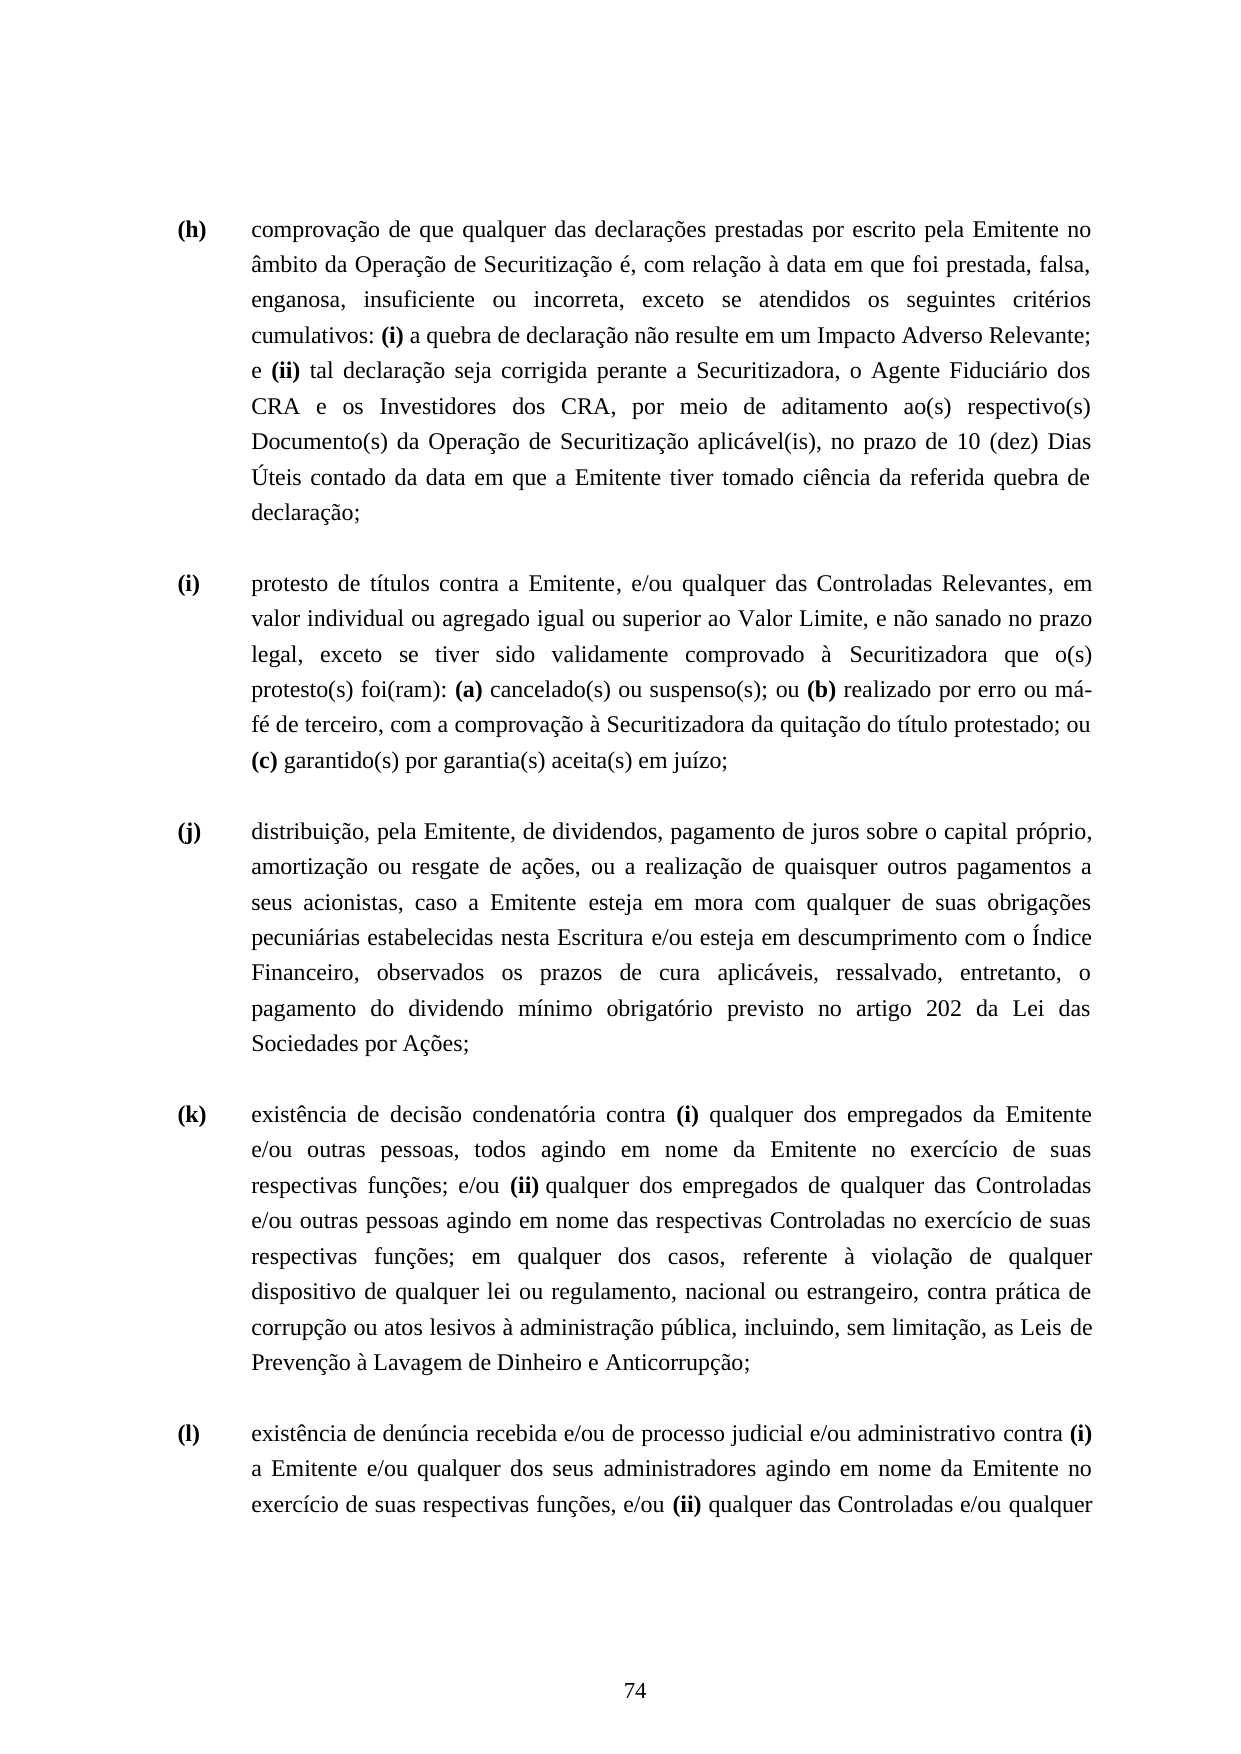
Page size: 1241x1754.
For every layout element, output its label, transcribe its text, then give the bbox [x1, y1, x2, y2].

list distribuição, pela Emitente, de dividendos, pagamento de juros sobre o capital próprio, amortização ou resgate de ações, ou a realização de quaisquer outros pagamentos a seus acionistas, caso a Emitente esteja em mora com qualquer de suas obrigações pecuniárias estabelecidas nesta Escritura e/ou esteja em descumprimento com o Índice Financeiro, observados os prazos de cura aplicáveis, ressalvado, entretanto, o pagamento do dividendo mínimo obrigatório previsto no artigo 202 da Lei das Sociedades por Ações; [177, 809, 1092, 1057]
list comprovação de que qualquer das declarações prestadas por escrito pela Emitente no âmbito da Operação de Securitização é, com relação à data em que foi prestada, falsa, enganosa, insuficiente ou incorreta, exceto se atendidos os seguintes critérios cumulativos: (i) a quebra de declaração não resulte em um Impacto Adverso Relevante; e (ii) tal declaração seja corrigida perante a Securitizadora, o Agente Fiduciário dos CRA e os Investidores dos CRA, por meio de aditamento ao(s) respectivo(s) Documento(s) da Operação de Securitização aplicável(is), no prazo de 10 (dez) Dias Úteis contado da data em que a Emitente tiver tomado ciência da referida quebra de declaração; [177, 207, 1092, 526]
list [177, 1411, 1092, 1517]
list protesto de títulos contra a Emitente, e/ou qualquer das Controladas Relevantes, em valor individual ou agregado igual ou superior ao Valor Limite, e não sanado no prazo legal, exceto se tiver sido validamente comprovado à Securitizadora que o(s) protesto(s) foi(ram): (a) cancelado(s) ou suspenso(s); ou (b) realizado por erro ou má-fé de terceiro, com a comprovação à Securitizadora da quitação do título protestado; ou (c) garantido(s) por garantia(s) aceita(s) em juízo; [177, 561, 1092, 773]
list existência de decisão condenatória contra (i) qualquer dos empregados da Emitente e/ou outras pessoas, todos agindo em nome da Emitente no exercício de suas respectivas funções; e/ou (ii) qualquer dos empregados de qualquer das Controladas e/ou outras pessoas agindo em nome das respectivas Controladas no exercício de suas respectivas funções; em qualquer dos casos, referente à violação de qualquer dispositivo de qualquer lei ou regulamento, nacional ou estrangeiro, contra prática de corrupção ou atos lesivos à administração pública, incluindo, sem limitação, as Leis de Prevenção à Lavagem de Dinheiro e Anticorrupção; [177, 1092, 1092, 1376]
